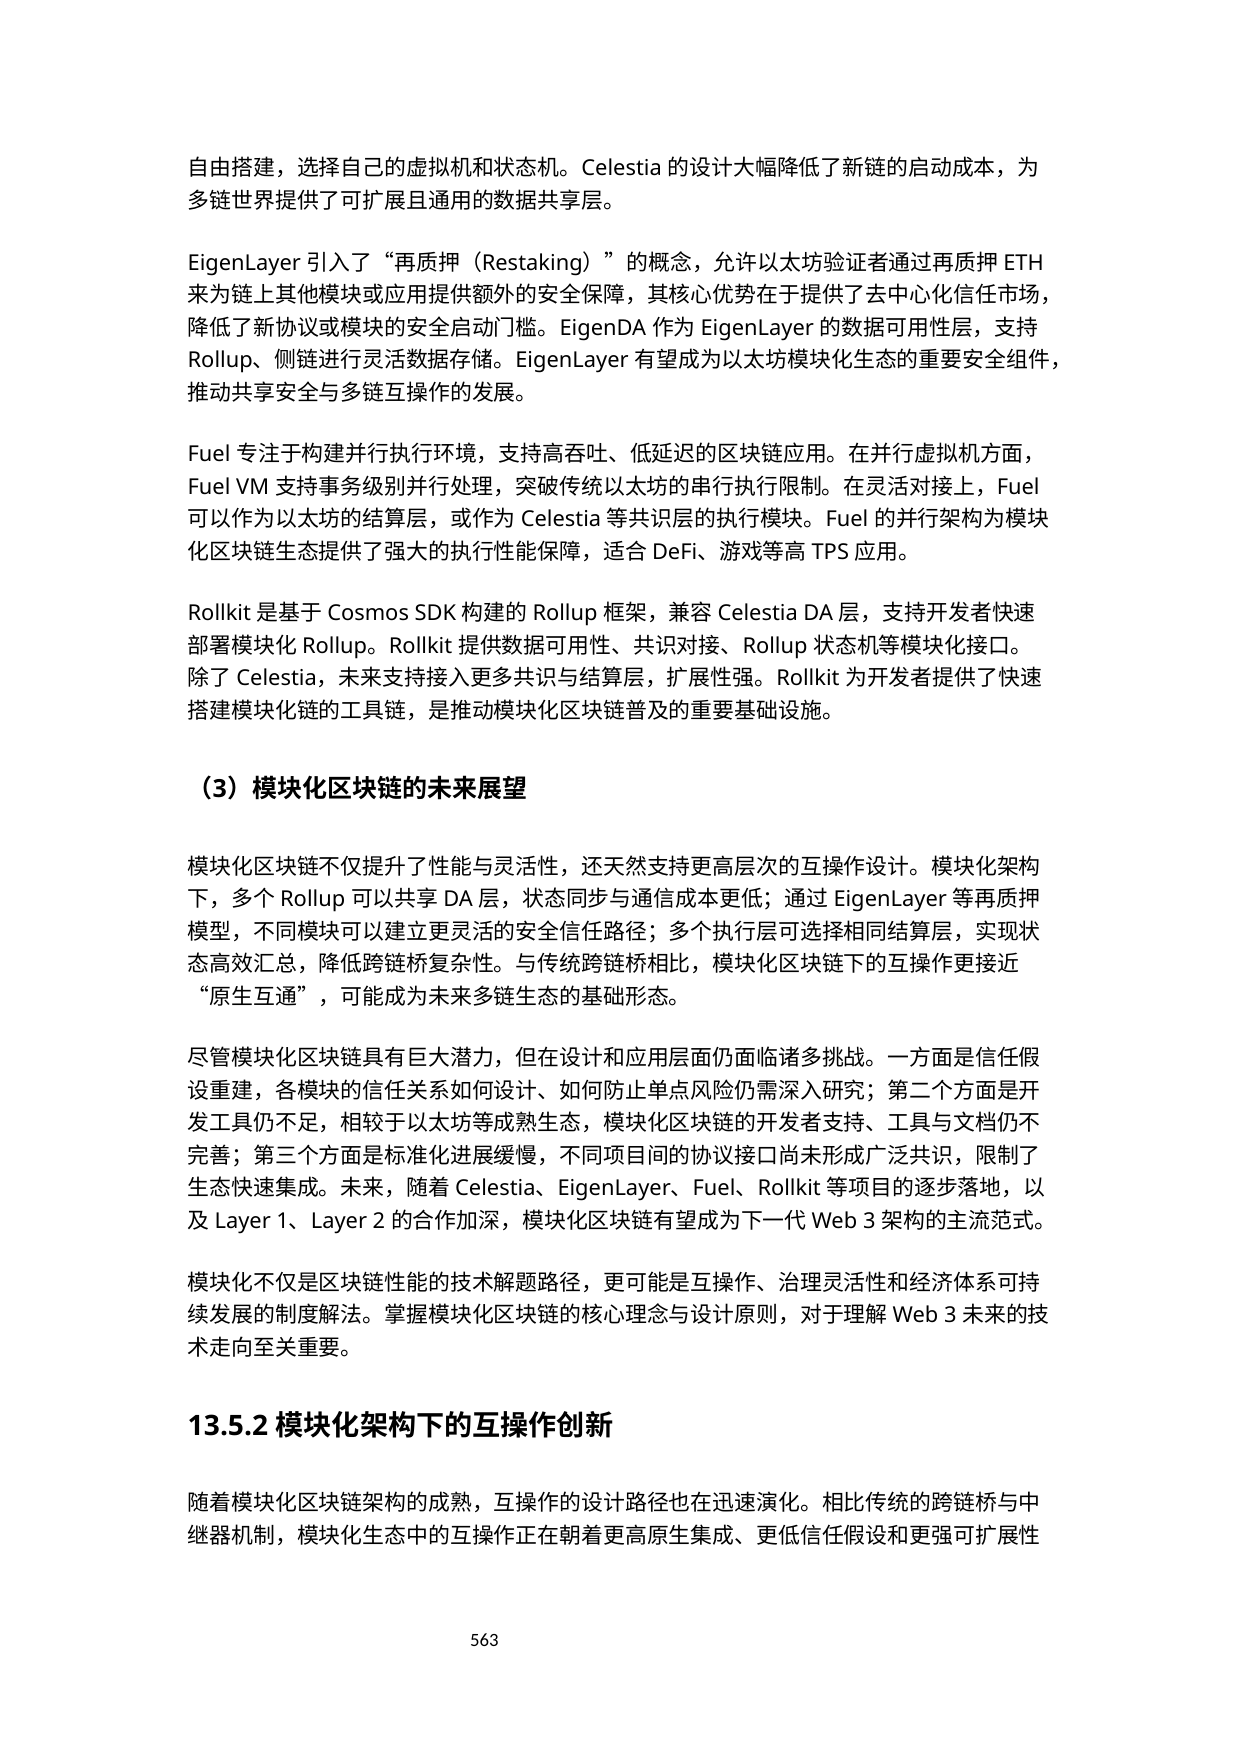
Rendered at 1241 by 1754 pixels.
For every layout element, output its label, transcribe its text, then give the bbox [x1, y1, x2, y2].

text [187, 1485, 1053, 1550]
text Fuel 专注于构建并行执行环境，支持高吞吐、低延迟的区块链应用。在并行虚拟机方面，Fuel VM 支持事务级别并行处理，突破传统以太坊的串行执行限制。在灵活对接上，Fuel 可以作为以太坊的结算层，或作为 Celestia 等共识层的执行模块。Fuel 的并行架构为模块化区块链生态提供了强大的执行性能保障，适合 DeFi、游戏等高 TPS 应用。 [187, 436, 1053, 566]
text 模块化区块链不仅提升了性能与灵活性，还天然支持更高层次的互操作设计。模块化架构下，多个 Rollup 可以共享 DA 层，状态同步与通信成本更低；通过 EigenLayer 等再质押模型，不同模块可以建立更灵活的安全信任路径；多个执行层可选择相同结算层，实现状态高效汇总，降低跨链桥复杂性。与传统跨链桥相比，模块化区块链下的互操作更接近“原生互通”，可能成为未来多链生态的基础形态。 [187, 848, 1053, 1011]
subtitle （3）模块化区块链的未来展望 [187, 754, 1053, 819]
text EigenLayer 引入了“再质押（Restaking）”的概念，允许以太坊验证者通过再质押 ETH 来为链上其他模块或应用提供额外的安全保障，其核心优势在于提供了去中心化信任市场，降低了新协议或模块的安全启动门槛。EigenDA 作为 EigenLayer 的数据可用性层，支持 Rollup、侧链进行灵活数据存储。EigenLayer 有望成为以太坊模块化生态的重要安全组件，推动共享安全与多链互操作的发展。 [187, 244, 1053, 407]
text 尽管模块化区块链具有巨大潜力，但在设计和应用层面仍面临诸多挑战。一方面是信任假设重建，各模块的信任关系如何设计、如何防止单点风险仍需深入研究；第二个方面是开发工具仍不足，相较于以太坊等成熟生态，模块化区块链的开发者支持、工具与文档仍不完善；第三个方面是标准化进展缓慢，不同项目间的协议接口尚未形成广泛共识，限制了生态快速集成。未来，随着 Celestia、EigenLayer、Fuel、Rollkit 等项目的逐步落地，以及 Layer 1、Layer 2 的合作加深，模块化区块链有望成为下一代 Web 3 架构的主流范式。 [187, 1040, 1053, 1235]
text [187, 150, 1053, 215]
text 模块化不仅是区块链性能的技术解题路径，更可能是互操作、治理灵活性和经济体系可持续发展的制度解法。掌握模块化区块链的核心理念与设计原则，对于理解 Web 3 未来的技术走向至关重要。 [187, 1264, 1053, 1362]
text Rollkit 是基于 Cosmos SDK 构建的 Rollup 框架，兼容 Celestia DA 层，支持开发者快速部署模块化 Rollup。Rollkit 提供数据可用性、共识对接、Rollup 状态机等模块化接口。除了 Celestia，未来支持接入更多共识与结算层，扩展性强。Rollkit 为开发者提供了快速搭建模块化链的工具链，是推动模块化区块链普及的重要基础设施。 [187, 595, 1053, 725]
subtitle 13.5.2 模块化架构下的互操作创新 [187, 1391, 1053, 1456]
